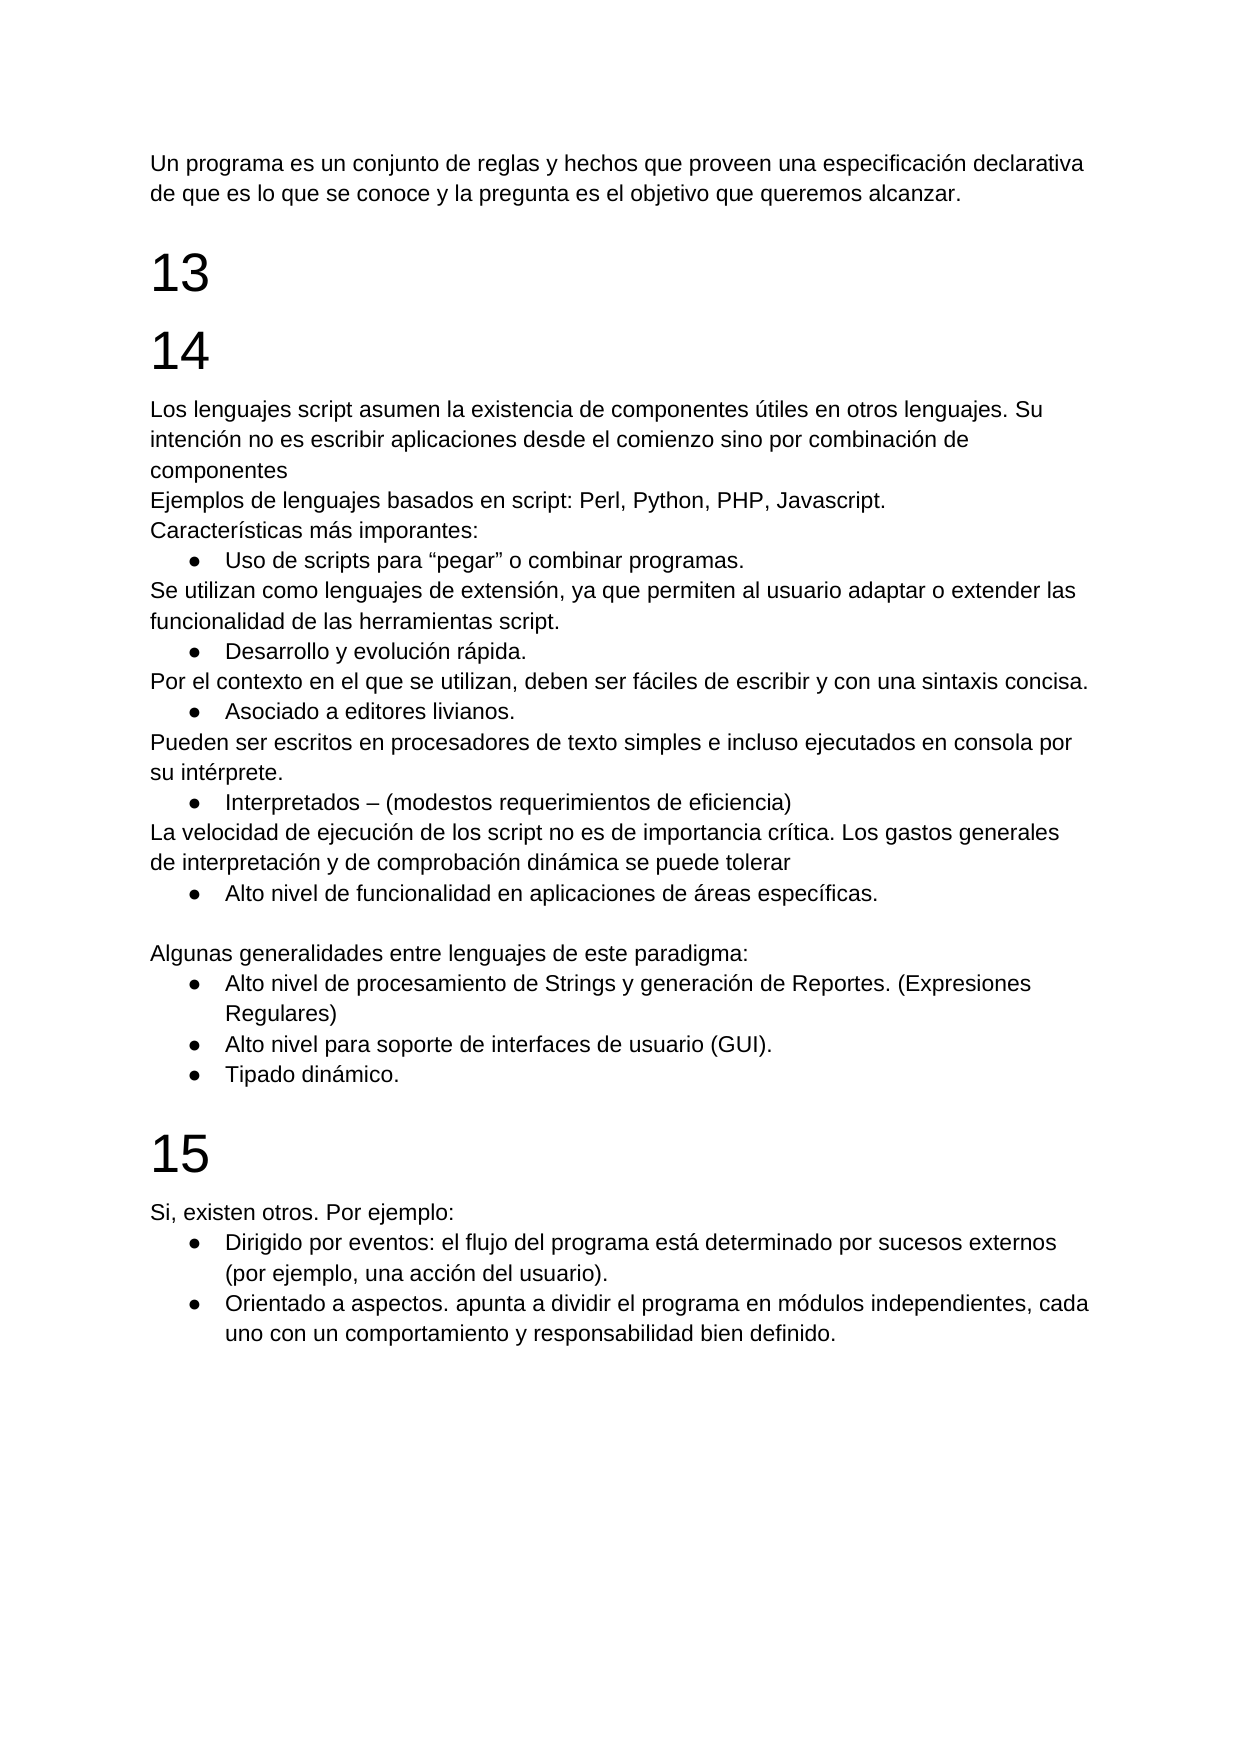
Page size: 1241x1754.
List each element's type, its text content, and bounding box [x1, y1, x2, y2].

list Interpretados – (modestos requerimientos de eficiencia) [187, 789, 1090, 815]
text Un programa es un conjunto de reglas y hechos que proveen una especificación declarativa de que es lo que se conoce y la pregunta es el objetivo que queremos alcanzar. [150, 150, 1090, 207]
list Dirigido por eventos: el flujo del programa está determinado por sucesos externos (por ejemplo, una acción del usuario). [187, 1229, 1090, 1286]
list Tipado dinámico. [187, 1061, 1090, 1087]
text Algunas generalidades entre lenguajes de este paradigma: [150, 940, 1090, 966]
text Ejemplos de lenguajes basados en script: Perl, Python, PHP, Javascript. [150, 487, 1090, 513]
list Uso de scripts para “pegar” o combinar programas. [187, 547, 1090, 574]
list Alto nivel para soporte de interfaces de usuario (GUI). [187, 1031, 1090, 1057]
title 15 [150, 1121, 1090, 1183]
list Asociado a editores livianos. [187, 698, 1090, 725]
title 13 [150, 241, 1090, 303]
list Orientado a aspectos. apunta a dividir el programa en módulos independientes, cada uno con un comportamiento y responsabilidad bien definido. [187, 1290, 1090, 1346]
text Características más imporantes: [150, 517, 1090, 543]
text Por el contexto en el que se utilizan, deben ser fáciles de escribir y con una sintaxis concisa. [150, 668, 1090, 694]
list Alto nivel de funcionalidad en aplicaciones de áreas específicas. [187, 879, 1090, 906]
text La velocidad de ejecución de los script no es de importancia crítica. Los gastos generales de interpretación y de comprobación dinámica se puede tolerar [150, 819, 1090, 876]
list Desarrollo y evolución rápida. [187, 638, 1090, 664]
text Los lenguajes script asumen la existencia de componentes útiles en otros lenguajes. Su intención no es escribir aplicaciones desde el comienzo sino por combinación de componentes [150, 396, 1090, 483]
text Se utilizan como lenguajes de extensión, ya que permiten al usuario adaptar o extender las funcionalidad de las herramientas script. [150, 577, 1090, 634]
list Alto nivel de procesamiento de Strings y generación de Reportes. (Expresiones Regulares) [187, 970, 1090, 1027]
title 14 [150, 318, 1090, 381]
text Pueden ser escritos en procesadores de texto simples e incluso ejecutados en consola por su intérprete. [150, 728, 1090, 785]
text Si, existen otros. Por ejemplo: [150, 1199, 1090, 1225]
